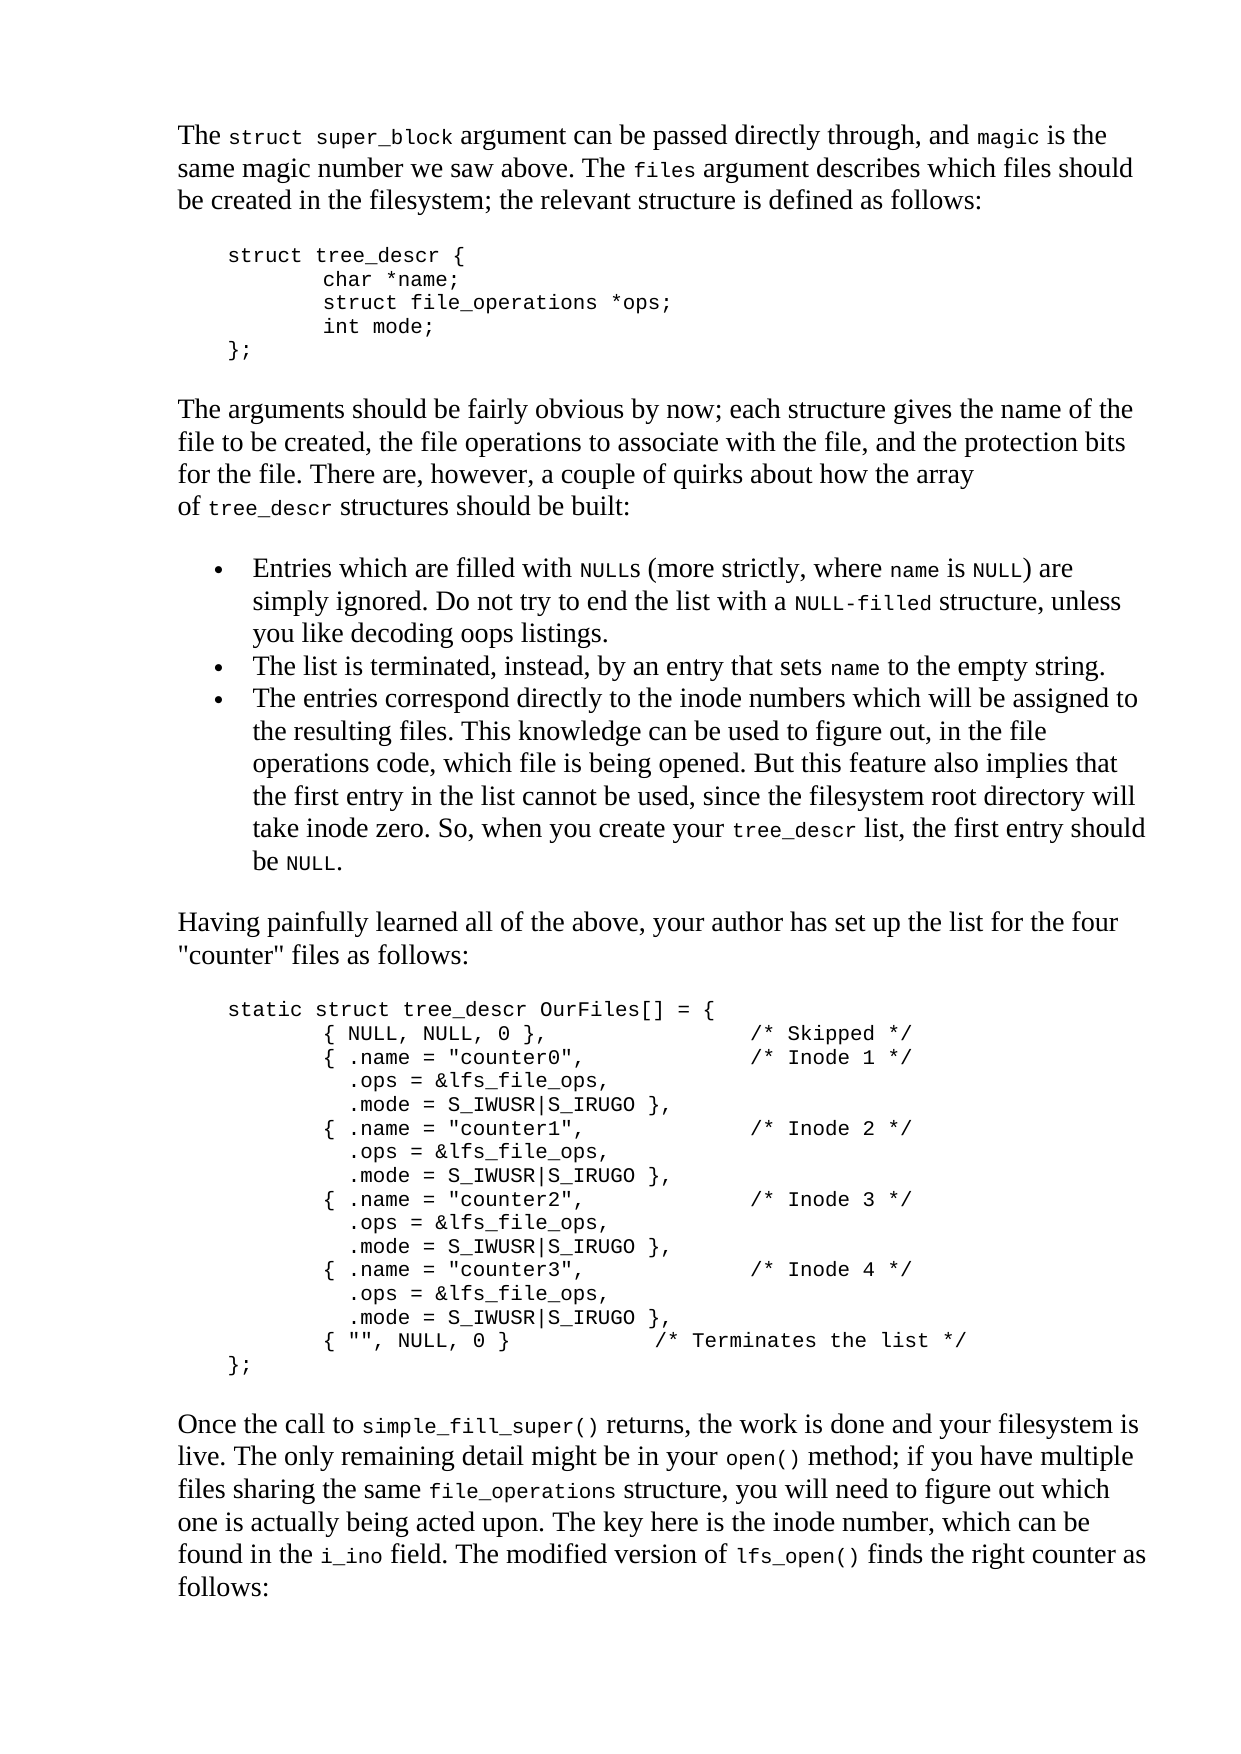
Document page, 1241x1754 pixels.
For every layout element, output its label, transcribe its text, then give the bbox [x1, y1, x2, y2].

text The arguments should be fairly obvious by now; each structure gives the name of the file to be created, the file operations to associate with the file, and the protection bits for the file. There are, however, a couple of quirks about how the array of tree_descr structures should be built: [177, 392, 1152, 522]
text struct file_operations *ops; [177, 292, 1152, 316]
list The entries correspond directly to the inode numbers which will be assigned to the resulting files. This knowledge can be used to figure out, in the file operations code, which file is being opened. But this feature also implies that the first entry in the list cannot be used, since the filesystem root directory will take inode zero. So, when you create your tree_descr list, the first entry should be NULL. [215, 681, 1152, 876]
text .ops = &lfs_file_ops, [177, 1141, 1152, 1165]
text { .name = "counter3", /* Inode 4 */ [177, 1259, 1152, 1283]
text .ops = &lfs_file_ops, [177, 1212, 1152, 1236]
text Having painfully learned all of the above, your author has set up the list for the four "counter" files as follows: [177, 905, 1152, 970]
text struct tree_descr { [177, 245, 1152, 268]
text Once the call to simple_fill_super() returns, the work is done and your filesystem is live. The only remaining detail might be in your open() method; if you have multiple files sharing the same file_operations structure, you will need to figure out which one is actually being acted upon. The key here is the inode number, which can be found in the i_ino field. The modified version of lfs_open() finds the right counter as follows: [177, 1407, 1152, 1602]
text { .name = "counter0", /* Inode 1 */ [177, 1047, 1152, 1070]
text { "", NULL, 0 } /* Terminates the list */ [177, 1330, 1152, 1354]
list The list is terminated, instead, by an entry that sets name to the empty string. [215, 649, 1152, 681]
text { .name = "counter1", /* Inode 2 */ [177, 1118, 1152, 1141]
text int mode; [177, 316, 1152, 339]
text .mode = S_IWUSR|S_IRUGO }, [177, 1165, 1152, 1188]
text }; [177, 1354, 1152, 1378]
text { NULL, NULL, 0 }, /* Skipped */ [177, 1023, 1152, 1047]
text char *name; [177, 268, 1152, 292]
text .ops = &lfs_file_ops, [177, 1283, 1152, 1307]
text .mode = S_IWUSR|S_IRUGO }, [177, 1307, 1152, 1330]
text }; [177, 339, 1152, 363]
text .ops = &lfs_file_ops, [177, 1070, 1152, 1094]
text .mode = S_IWUSR|S_IRUGO }, [177, 1094, 1152, 1118]
text { .name = "counter2", /* Inode 3 */ [177, 1188, 1152, 1212]
list Entries which are filled with NULLs (more strictly, where name is NULL) are simply ignored. Do not try to end the list with a NULL-filled structure, unless you like decoding oops listings. [215, 551, 1152, 649]
text static struct tree_descr OurFiles[] = { [177, 999, 1152, 1023]
text .mode = S_IWUSR|S_IRUGO }, [177, 1236, 1152, 1259]
text The struct super_block argument can be passed directly through, and magic is the same magic number we saw above. The files argument describes which files should be created in the filesystem; the relevant structure is defined as follows: [177, 118, 1152, 216]
